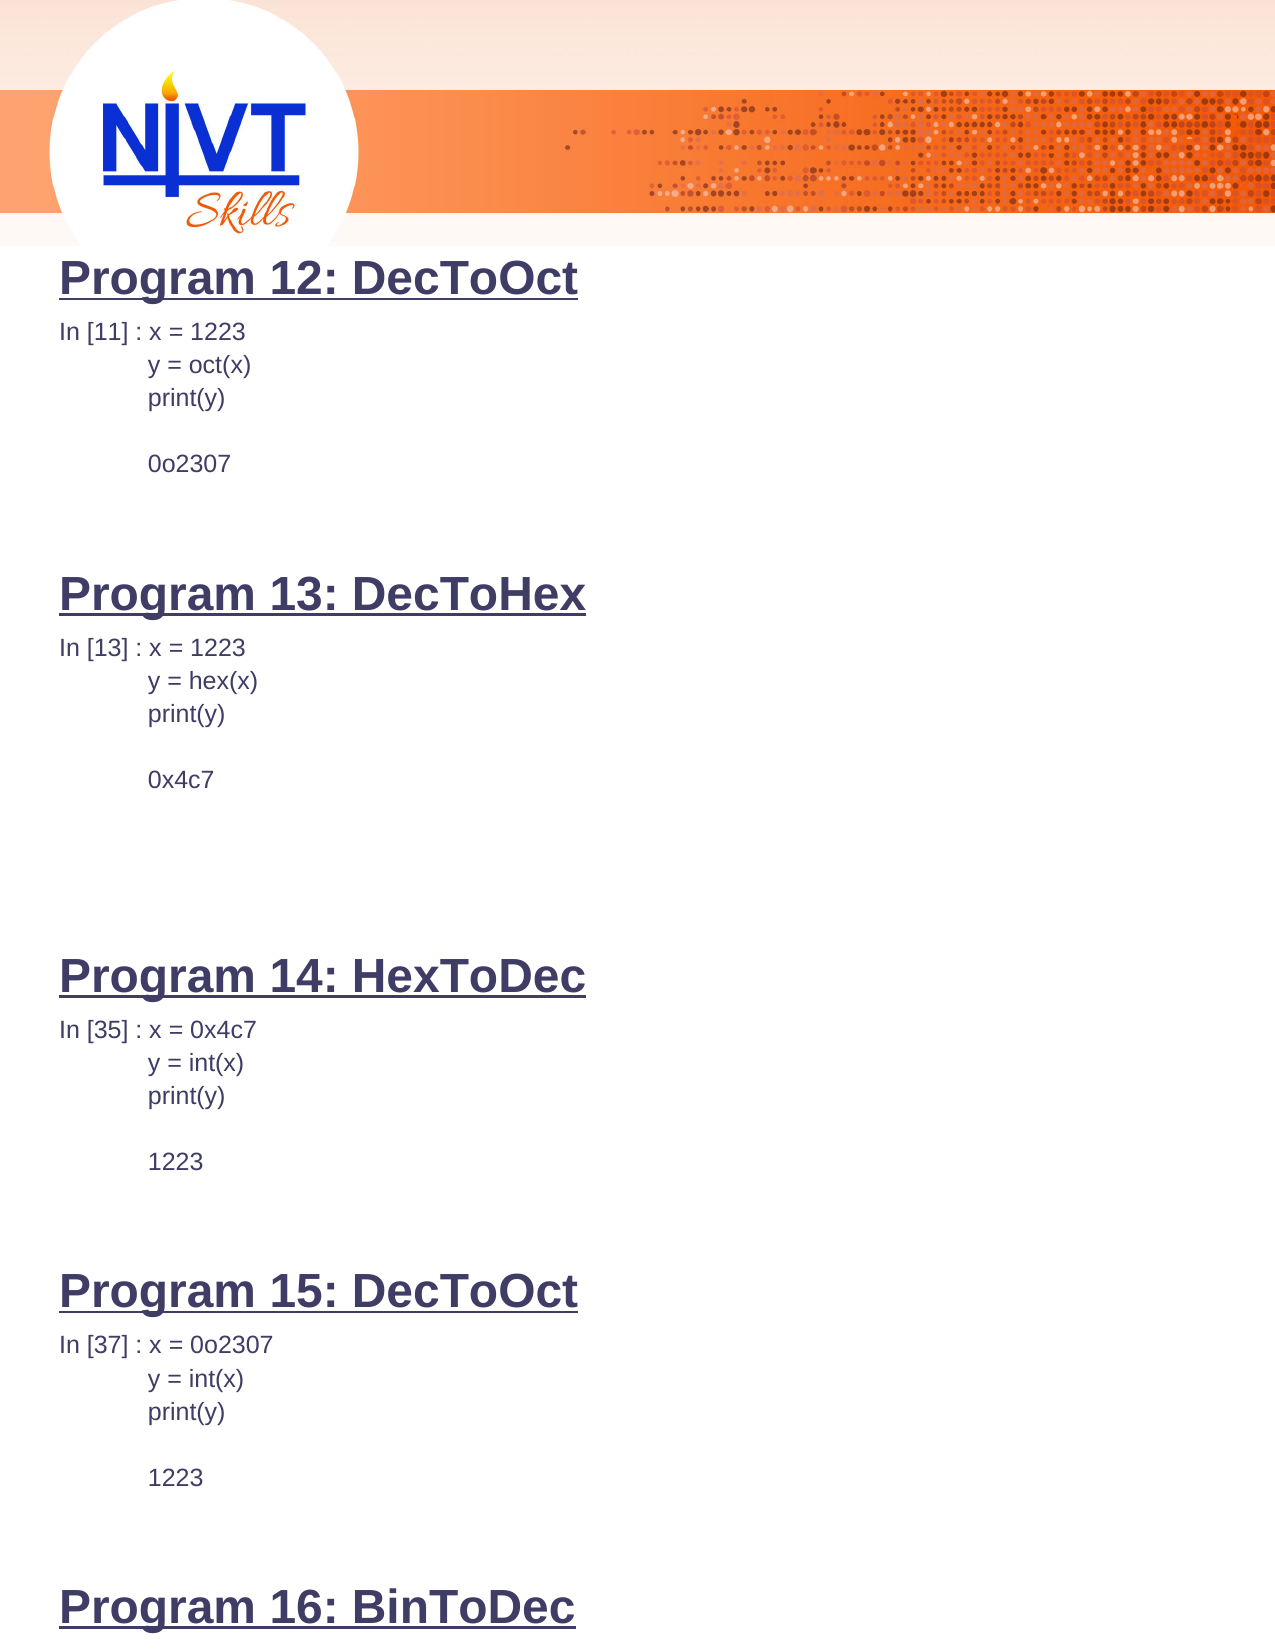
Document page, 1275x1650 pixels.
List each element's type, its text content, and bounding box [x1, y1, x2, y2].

text y = int(x) [148, 1048, 1275, 1077]
text y = hex(x) [148, 666, 1275, 695]
text print(y) [148, 1397, 1275, 1425]
subtitle Program­ 15: DecToOct [59, 1263, 1275, 1318]
text 0x4c7 [148, 765, 1275, 794]
text In [35] : x = 0x4c7 [59, 1015, 1275, 1043]
text 1223 [148, 1147, 1275, 1176]
subtitle Program­ 14: HexToDec [59, 947, 1275, 1002]
text 1223 [148, 1463, 1275, 1491]
text print(y) [148, 383, 1275, 412]
text print(y) [148, 699, 1275, 728]
text In [13] : x = 1223 [59, 633, 1275, 662]
subtitle Program­ 13: DecToHex [59, 565, 1275, 621]
text y = oct(x) [148, 350, 1275, 379]
text In [37] : x = 0o2307 [59, 1331, 1275, 1359]
text print(y) [148, 1081, 1275, 1109]
text 0o2307 [148, 449, 1275, 478]
text In [11] : x = 1223 [59, 317, 1275, 346]
subtitle Program­ 16: BinToDec [59, 1579, 1275, 1634]
subtitle Program­ 12: DecToOct [59, 250, 1275, 305]
text y = int(x) [148, 1363, 1275, 1392]
picture [0, 0, 1275, 246]
